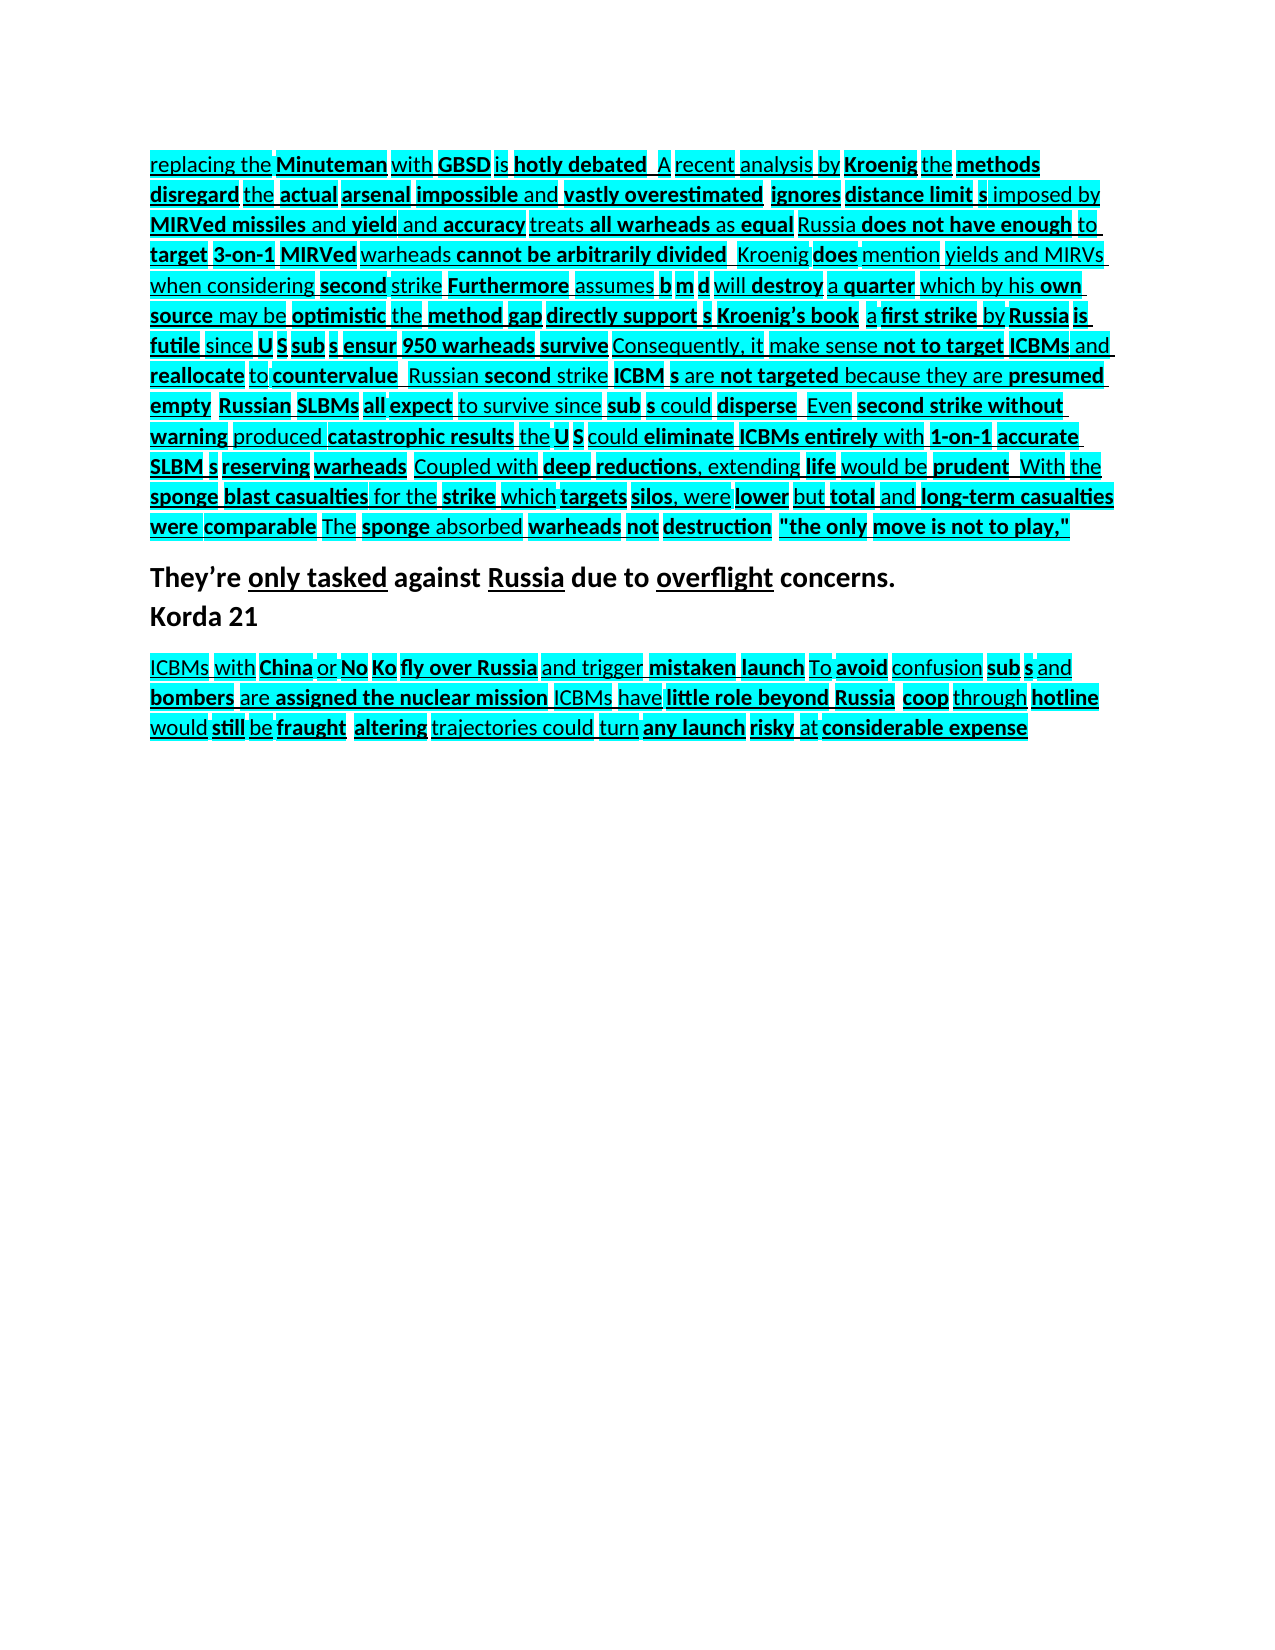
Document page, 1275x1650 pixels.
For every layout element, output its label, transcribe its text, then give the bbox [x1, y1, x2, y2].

text ICBMs with China or No Ko fly over Russia and trigger mistaken launch To avoid confusion sub s and bombers are assigned the nuclear mission ICBMs have little role beyond Russia coop through hotline would still be fraught altering trajectories could turn any launch risky at considerable expense [150, 653, 1125, 741]
text Korda 21 [150, 598, 1125, 633]
text replacing the Minuteman with GBSD is hotly debated A recent analysis by Kroenig the methods disregard the actual arsenal impossible and vastly overestimated ignores distance limit s imposed by MIRVed missiles and yield and accuracy treats all warheads as equal Russia does not have enough to target 3-on-1 MIRVed warheads cannot be arbitrarily divided Kroenig does mention yields and MIRVs when considering second strike Furthermore assumes b m d will destroy a quarter which by his own source may be optimistic the method gap directly support s Kroenig’s book a first strike by Russia is futile since U S sub s ensur 950 warheads survive Consequently, it make sense not to target ICBMs and reallocate to countervalue Russian second strike ICBM s are not targeted because they are presumed empty Russian SLBMs all expect to survive since sub s could disperse Even second strike without warning produced catastrophic results the U S could eliminate ICBMs entirely with 1-on-1 accurate SLBM s reserving warheads Coupled with deep reductions, extending life would be prudent With the sponge blast casualties for the strike which targets silos, were lower but total and long-term casualties were comparable The sponge absorbed warheads not destruction "the only move is not to play," [150, 150, 1125, 541]
subtitle They’re only tasked against Russia due to overflight concerns. [150, 559, 1125, 595]
